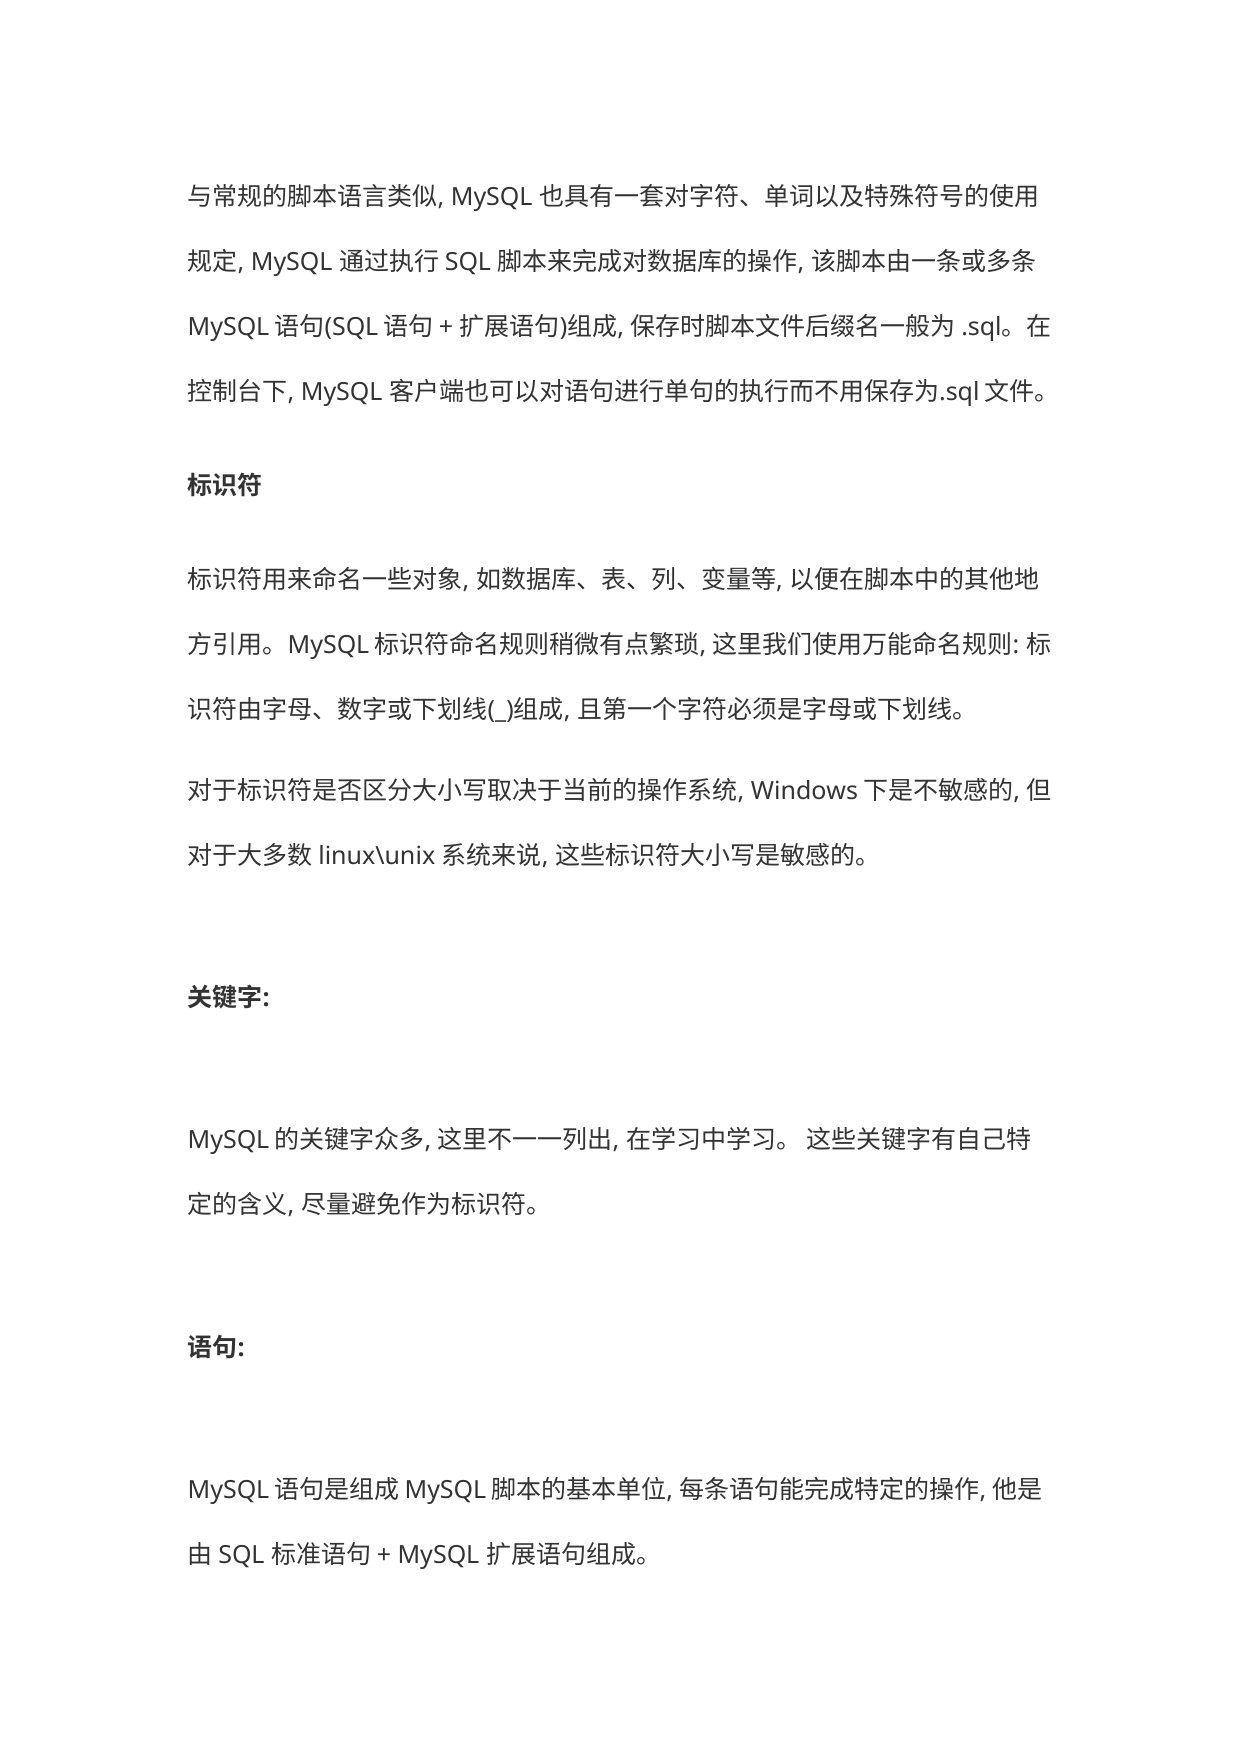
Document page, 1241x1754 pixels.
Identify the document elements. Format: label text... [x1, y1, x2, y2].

subtitle 语句: [187, 1313, 1053, 1378]
text MySQL的关键字众多, 这里不一一列出, 在学习中学习。 这些关键字有自己特定的含义, 尽量避免作为标识符。 [187, 1106, 1053, 1236]
text MySQL语句是组成MySQL脚本的基本单位, 每条语句能完成特定的操作, 他是由 SQL 标准语句 + MySQL 扩展语句组成。 [187, 1455, 1053, 1585]
text 对于标识符是否区分大小写取决于当前的操作系统, Windows下是不敏感的, 但对于大多数 linux\unix 系统来说, 这些标识符大小写是敏感的。 [187, 756, 1053, 886]
text 与常规的脚本语言类似, MySQL 也具有一套对字符、单词以及特殊符号的使用规定, MySQL 通过执行 SQL 脚本来完成对数据库的操作, 该脚本由一条或多条MySQL语句(SQL语句 + 扩展语句)组成, 保存时脚本文件后缀名一般为 .sql。在控制台下, MySQL 客户端也可以对语句进行单句的执行而不用保存为.sql文件。 [187, 162, 1053, 422]
text 标识符用来命名一些对象, 如数据库、表、列、变量等, 以便在脚本中的其他地方引用。MySQL标识符命名规则稍微有点繁琐, 这里我们使用万能命名规则: 标识符由字母、数字或下划线(_)组成, 且第一个字符必须是字母或下划线。 [187, 545, 1053, 740]
subtitle 标识符 [187, 451, 1053, 516]
subtitle 关键字: [187, 963, 1053, 1028]
